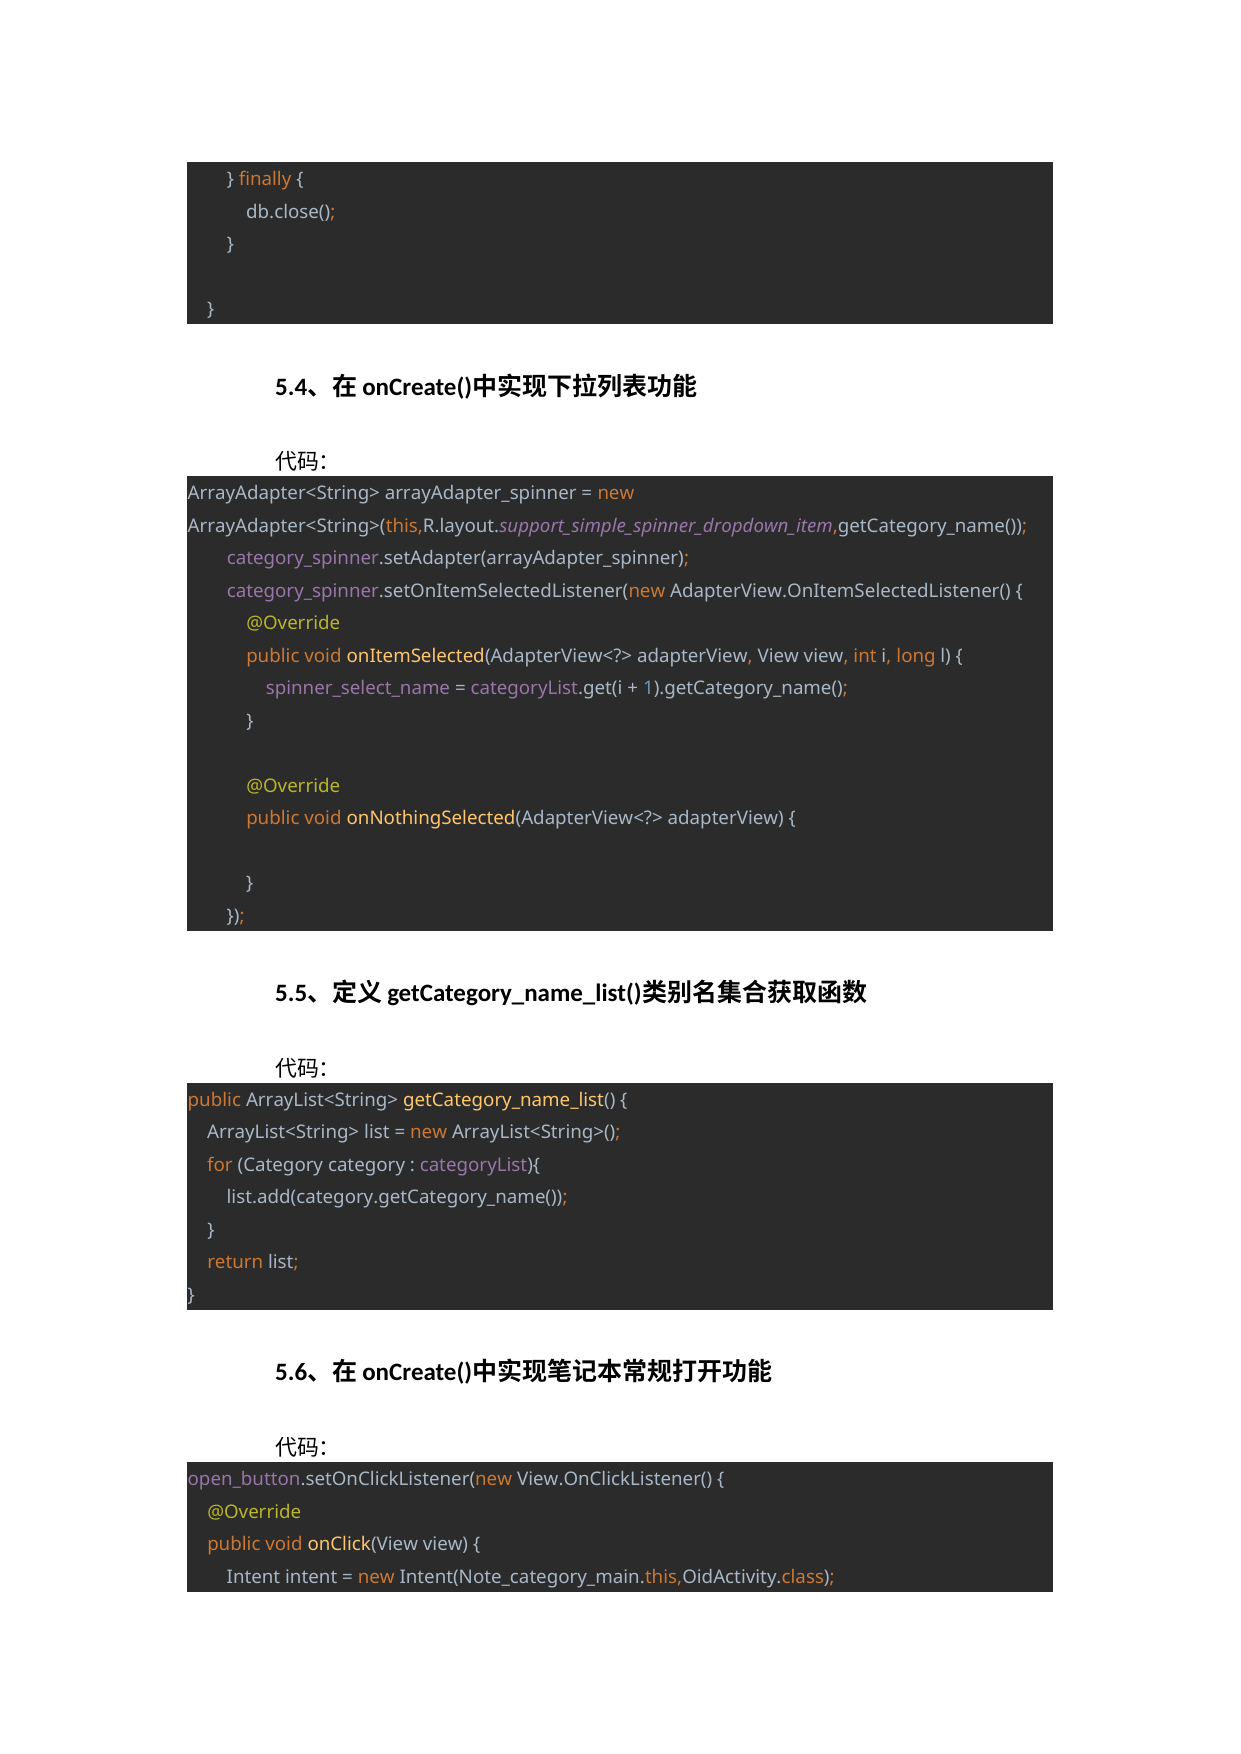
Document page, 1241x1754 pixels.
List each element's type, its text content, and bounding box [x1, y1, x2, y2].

text public ArrayList<String> getCategory_name_list() { ArrayList<String> list = new ArrayList<String>(); for (Category category : categoryList){ list.add(category.getCategory_name()); } return list; } [187, 1083, 1053, 1310]
subtitle 5.5、定义getCategory_name_list()类别名集合获取函数 [231, 958, 1053, 1023]
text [187, 162, 1053, 324]
subtitle 5.4、在onCreate()中实现下拉列表功能 [231, 352, 1053, 417]
text 代码： [231, 1050, 1053, 1083]
text ArrayAdapter<String> arrayAdapter_spinner = new ArrayAdapter<String>(this,R.layout.support_simple_spinner_dropdown_item,getCategory_name()); category_spinner.setAdapter(arrayAdapter_spinner); category_spinner.setOnItemSelectedListener(new AdapterView.OnItemSelectedListener() { @Override public void onItemSelected(AdapterView<?> adapterView, View view, int i, long l) { spinner_select_name = categoryList.get(i + 1).getCategory_name(); } @Override public void onNothingSelected(AdapterView<?> adapterView) { } }); [187, 476, 1053, 931]
subtitle 5.6、在onCreate()中实现笔记本常规打开功能 [231, 1337, 1053, 1402]
text 代码： [231, 1429, 1053, 1462]
text 代码： [231, 444, 1053, 476]
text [187, 1462, 1053, 1592]
